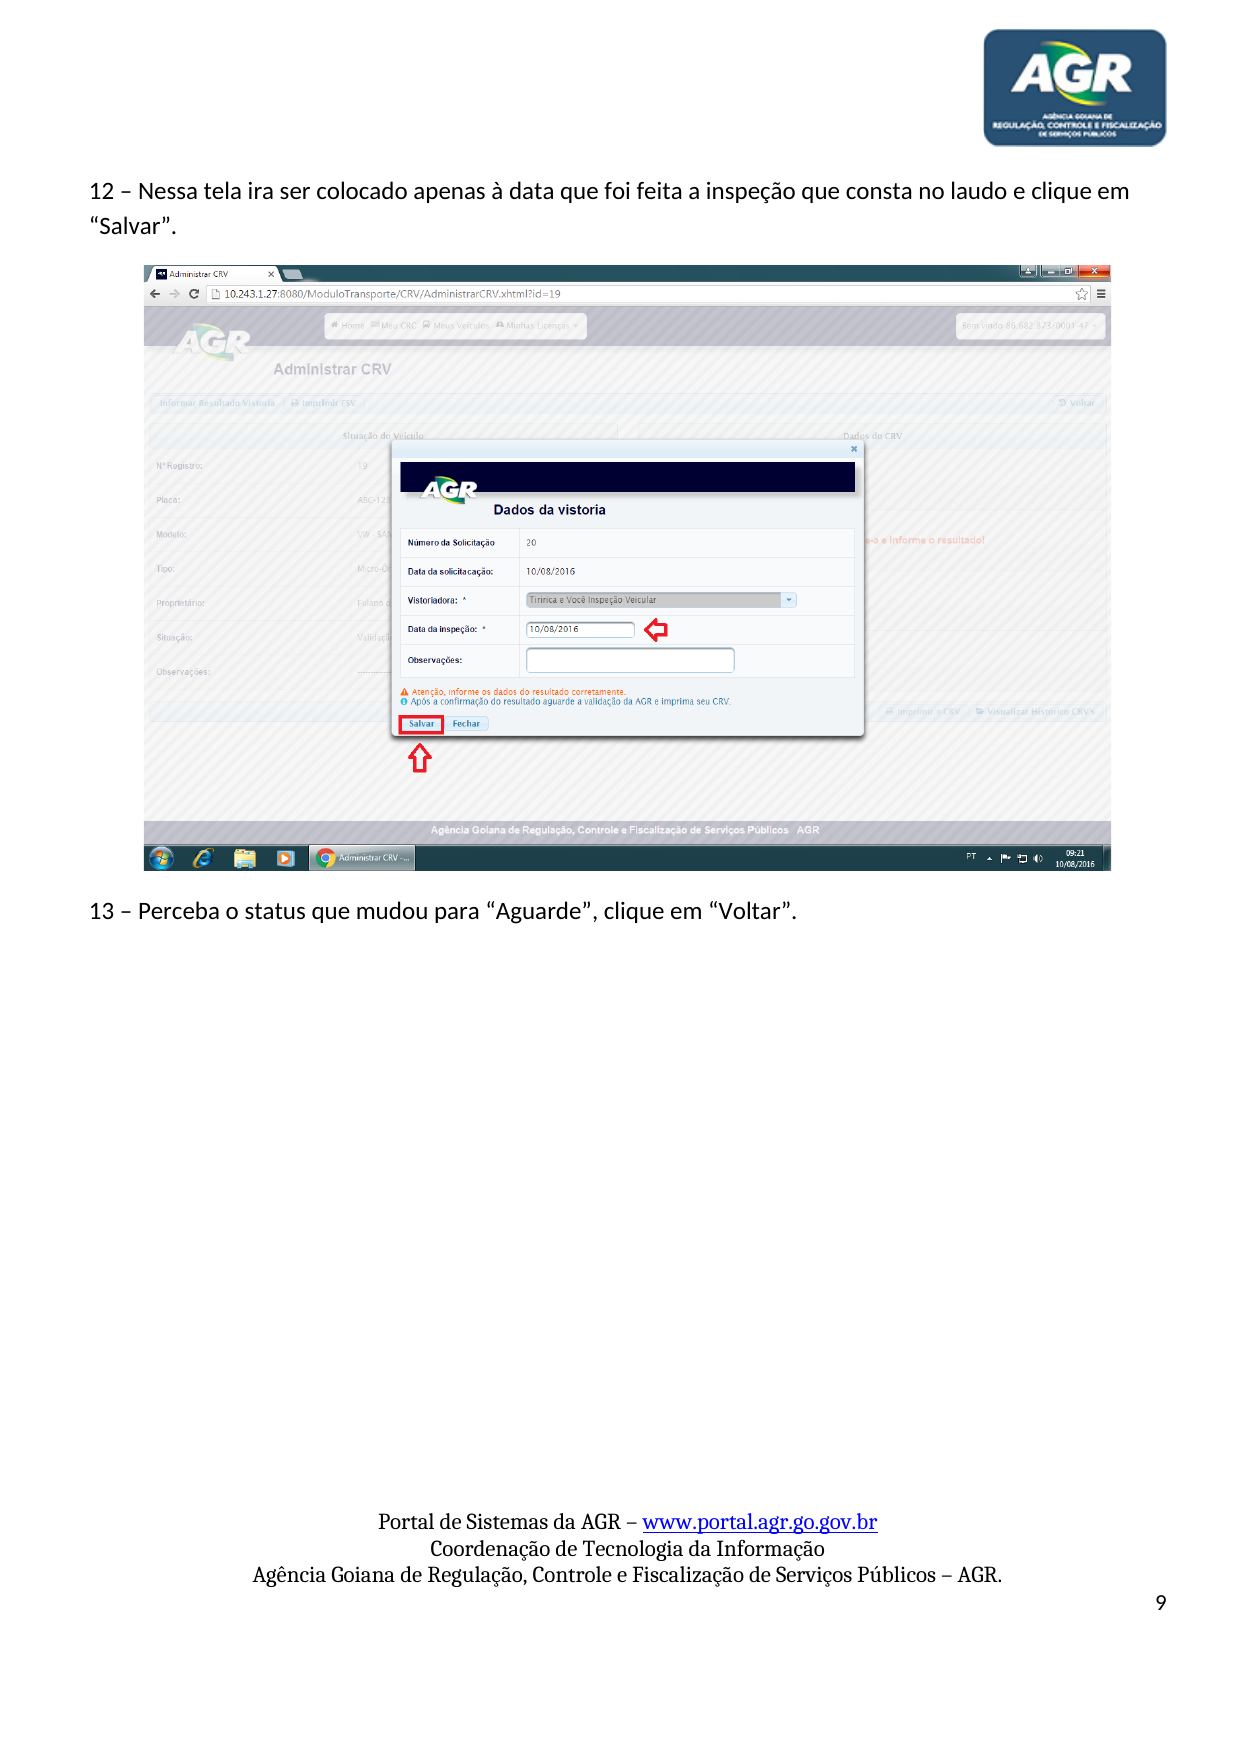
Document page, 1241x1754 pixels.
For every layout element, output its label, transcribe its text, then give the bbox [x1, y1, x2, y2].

text 13 – Perceba o status que mudou para “Aguarde”, clique em “Voltar”. [89, 895, 1167, 926]
text 12 – Nessa tela ira ser colocado apenas à data que foi feita a inspeção que consta no laudo e clique em “Salvar”. [89, 175, 1167, 240]
picture [143, 265, 1112, 871]
picture [983, 29, 1167, 147]
